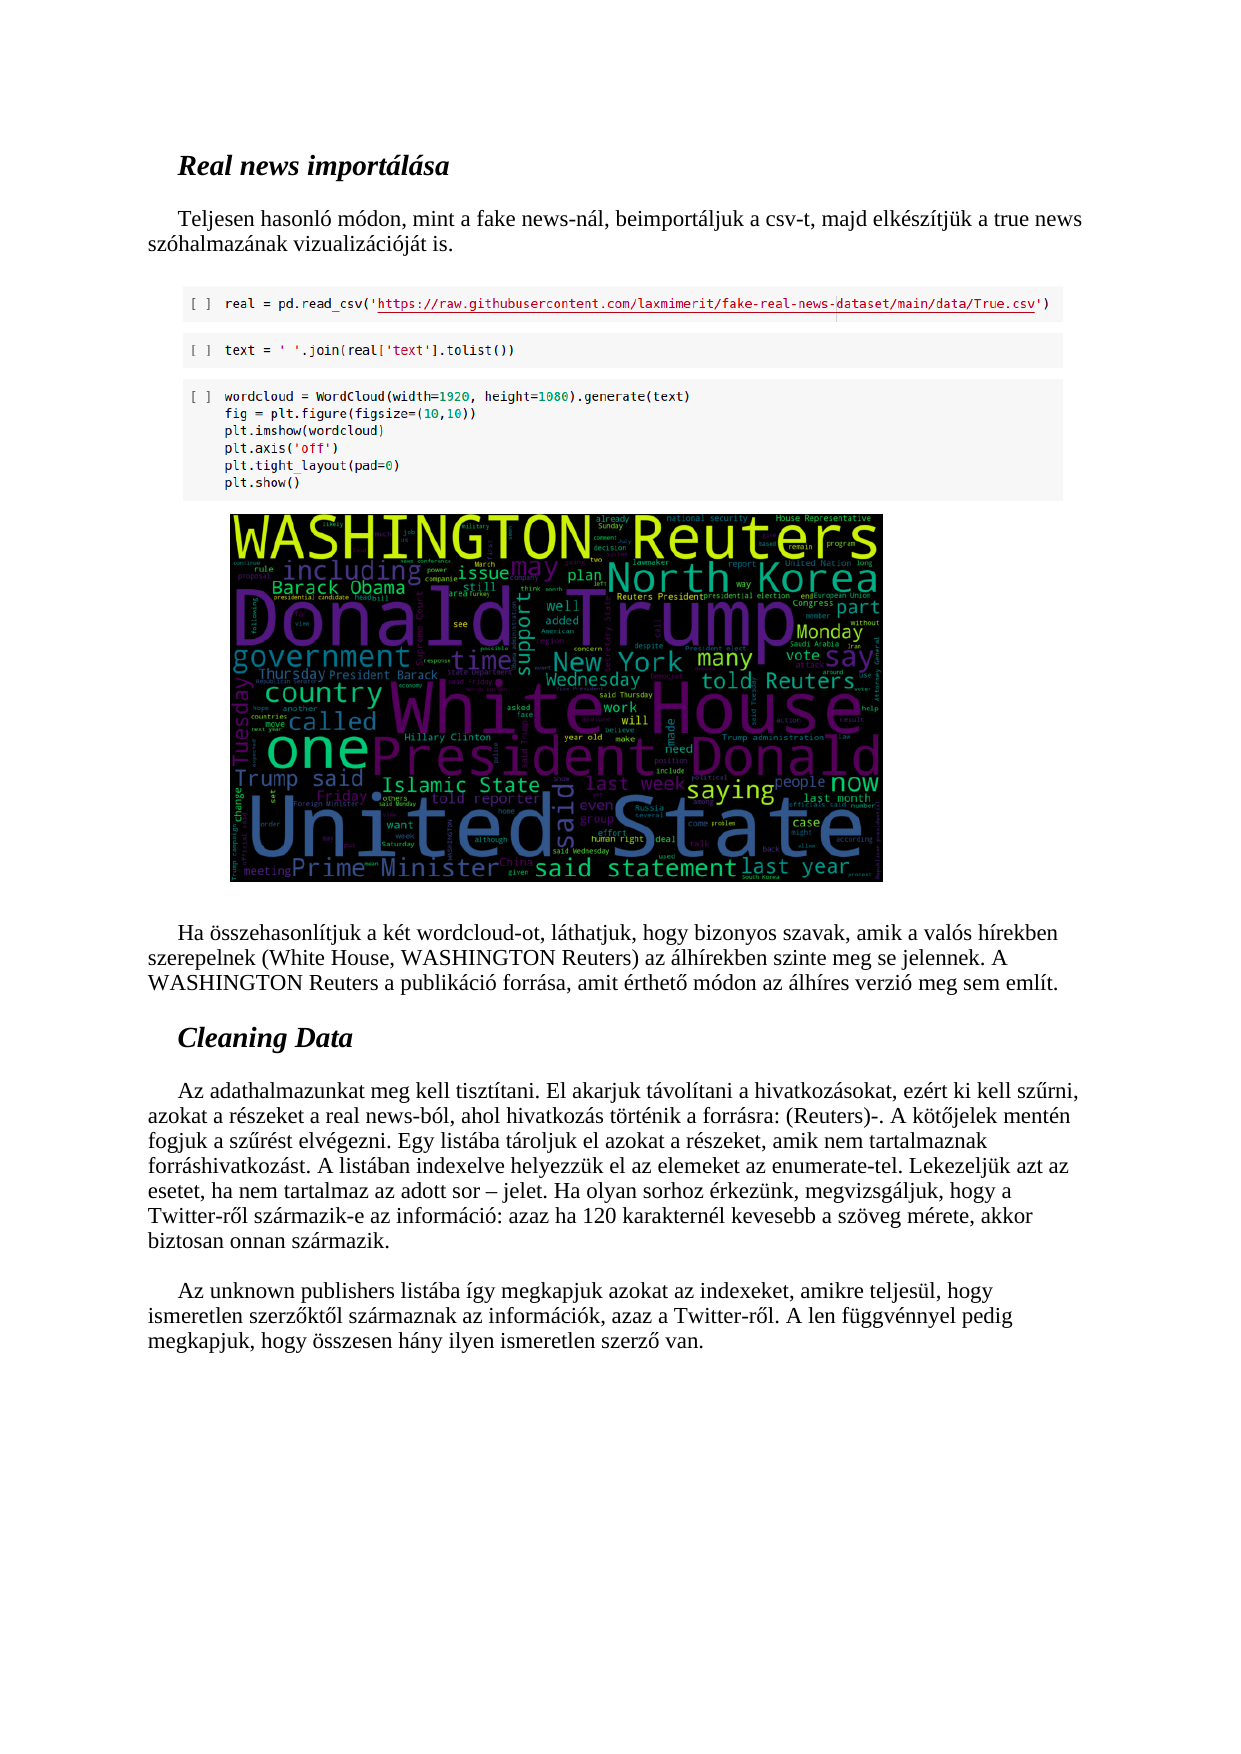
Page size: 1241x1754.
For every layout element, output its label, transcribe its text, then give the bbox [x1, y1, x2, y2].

subtitle Cleaning Data [148, 1020, 1093, 1053]
text Az adathalmazunkat meg kell tisztítani. El akarjuk távolítani a hivatkozásokat, ezért ki kell szűrni, azokat a részeket a real news-ból, ahol hivatkozás történik a forrásra: (Reuters)-. A kötőjelek mentén fogjuk a szűrést elvégezni. Egy listába tároljuk el azokat a részeket, amik nem tartalmaznak forráshivatkozást. A listában indexelve helyezzük el az elemeket az enumerate-tel. Lekezeljük azt az esetet, ha nem tartalmaz az adott sor – jelet. Ha olyan sorhoz érkezünk, megvizsgáljuk, hogy a Twitter-ről származik-e az információ: azaz ha 120 karakternél kevesebb a szöveg mérete, akkor biztosan onnan származik. [148, 1078, 1093, 1253]
text Az unknown publishers listába így megkapjuk azokat az indexeket, amikre teljesül, hogy ismeretlen szerzőktől származnak az információk, azaz a Twitter-ről. A len függvénnyel pedig megkapjuk, hogy összesen hány ilyen ismeretlen szerző van. [148, 1278, 1093, 1353]
text Teljesen hasonló módon, mint a fake news-nál, beimportáljuk a csv-t, majd elkészítjük a true news szóhalmazának vizualizációját is. [148, 206, 1093, 256]
subtitle Real news importálása [148, 148, 1093, 181]
picture [177, 278, 1064, 895]
